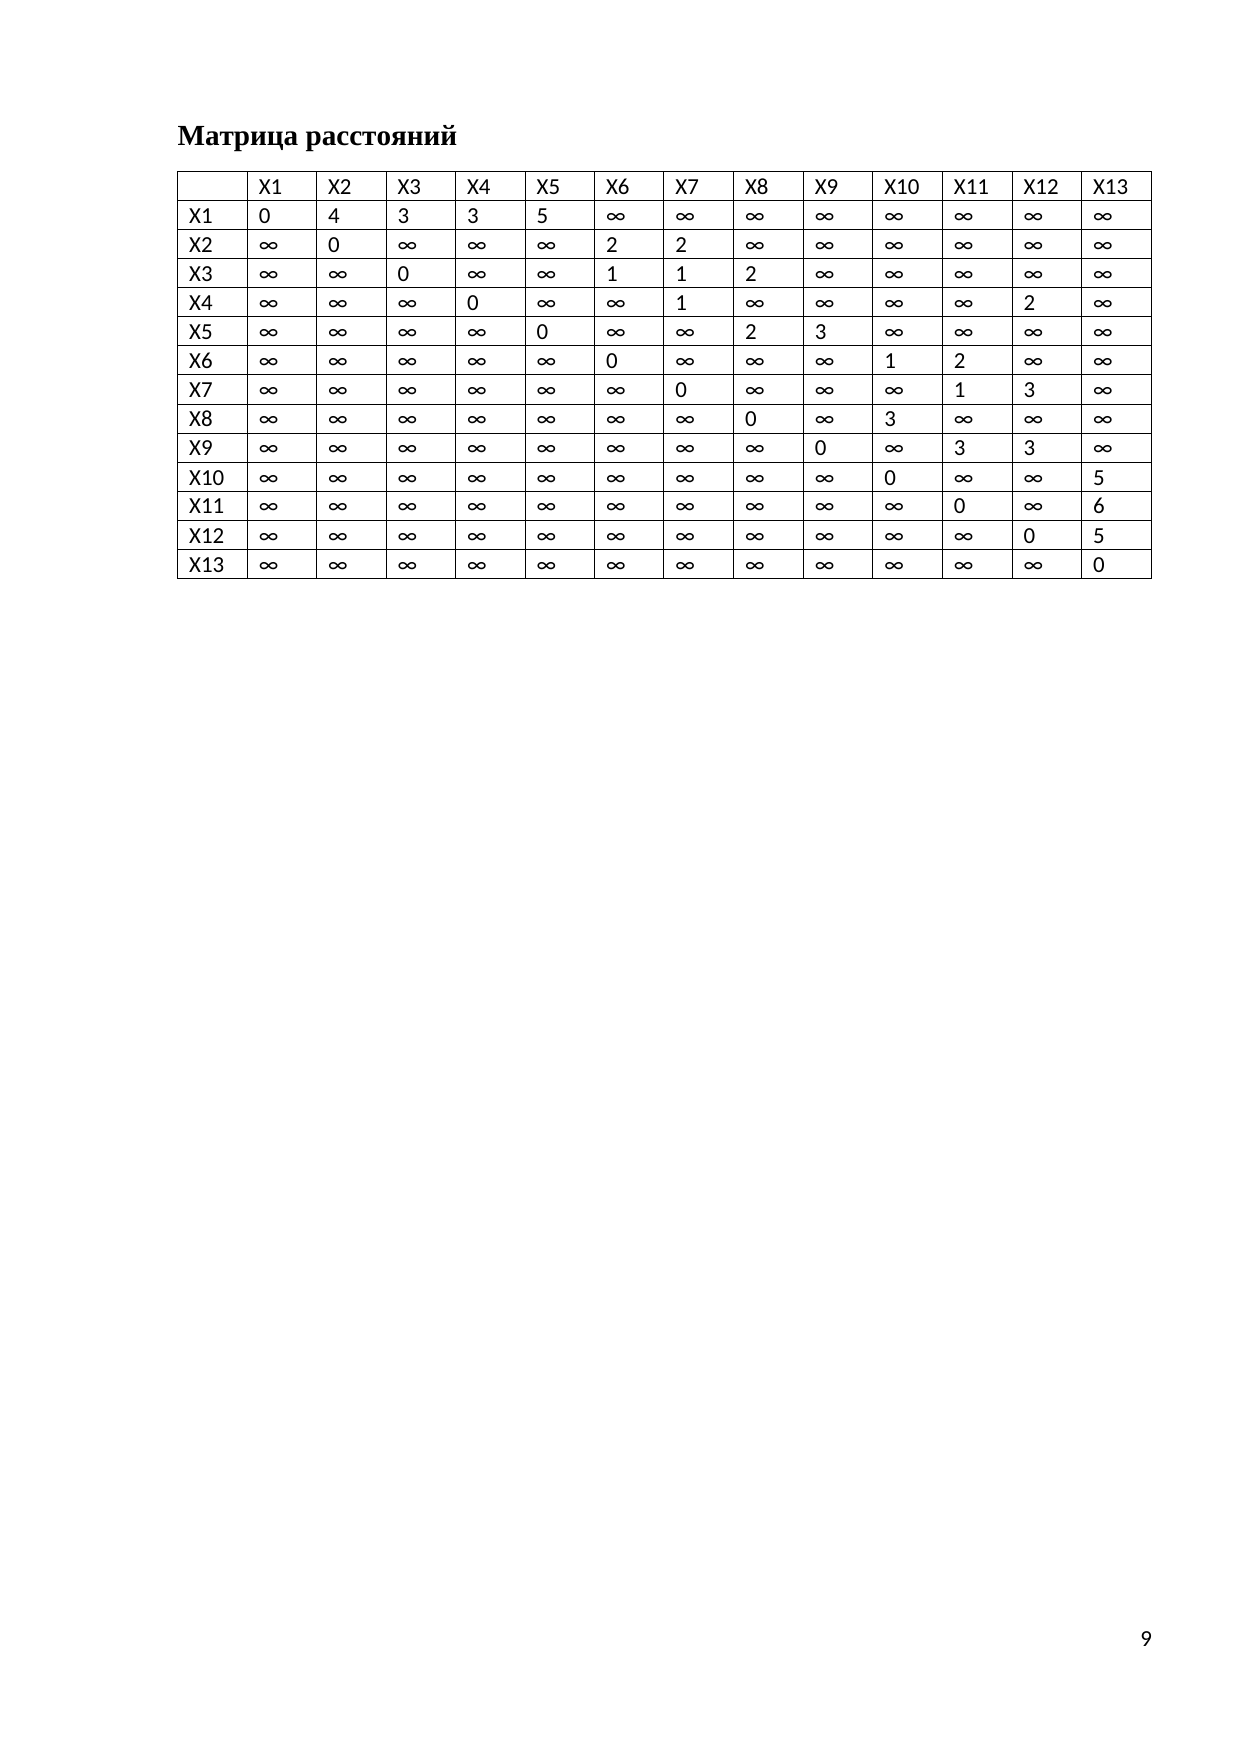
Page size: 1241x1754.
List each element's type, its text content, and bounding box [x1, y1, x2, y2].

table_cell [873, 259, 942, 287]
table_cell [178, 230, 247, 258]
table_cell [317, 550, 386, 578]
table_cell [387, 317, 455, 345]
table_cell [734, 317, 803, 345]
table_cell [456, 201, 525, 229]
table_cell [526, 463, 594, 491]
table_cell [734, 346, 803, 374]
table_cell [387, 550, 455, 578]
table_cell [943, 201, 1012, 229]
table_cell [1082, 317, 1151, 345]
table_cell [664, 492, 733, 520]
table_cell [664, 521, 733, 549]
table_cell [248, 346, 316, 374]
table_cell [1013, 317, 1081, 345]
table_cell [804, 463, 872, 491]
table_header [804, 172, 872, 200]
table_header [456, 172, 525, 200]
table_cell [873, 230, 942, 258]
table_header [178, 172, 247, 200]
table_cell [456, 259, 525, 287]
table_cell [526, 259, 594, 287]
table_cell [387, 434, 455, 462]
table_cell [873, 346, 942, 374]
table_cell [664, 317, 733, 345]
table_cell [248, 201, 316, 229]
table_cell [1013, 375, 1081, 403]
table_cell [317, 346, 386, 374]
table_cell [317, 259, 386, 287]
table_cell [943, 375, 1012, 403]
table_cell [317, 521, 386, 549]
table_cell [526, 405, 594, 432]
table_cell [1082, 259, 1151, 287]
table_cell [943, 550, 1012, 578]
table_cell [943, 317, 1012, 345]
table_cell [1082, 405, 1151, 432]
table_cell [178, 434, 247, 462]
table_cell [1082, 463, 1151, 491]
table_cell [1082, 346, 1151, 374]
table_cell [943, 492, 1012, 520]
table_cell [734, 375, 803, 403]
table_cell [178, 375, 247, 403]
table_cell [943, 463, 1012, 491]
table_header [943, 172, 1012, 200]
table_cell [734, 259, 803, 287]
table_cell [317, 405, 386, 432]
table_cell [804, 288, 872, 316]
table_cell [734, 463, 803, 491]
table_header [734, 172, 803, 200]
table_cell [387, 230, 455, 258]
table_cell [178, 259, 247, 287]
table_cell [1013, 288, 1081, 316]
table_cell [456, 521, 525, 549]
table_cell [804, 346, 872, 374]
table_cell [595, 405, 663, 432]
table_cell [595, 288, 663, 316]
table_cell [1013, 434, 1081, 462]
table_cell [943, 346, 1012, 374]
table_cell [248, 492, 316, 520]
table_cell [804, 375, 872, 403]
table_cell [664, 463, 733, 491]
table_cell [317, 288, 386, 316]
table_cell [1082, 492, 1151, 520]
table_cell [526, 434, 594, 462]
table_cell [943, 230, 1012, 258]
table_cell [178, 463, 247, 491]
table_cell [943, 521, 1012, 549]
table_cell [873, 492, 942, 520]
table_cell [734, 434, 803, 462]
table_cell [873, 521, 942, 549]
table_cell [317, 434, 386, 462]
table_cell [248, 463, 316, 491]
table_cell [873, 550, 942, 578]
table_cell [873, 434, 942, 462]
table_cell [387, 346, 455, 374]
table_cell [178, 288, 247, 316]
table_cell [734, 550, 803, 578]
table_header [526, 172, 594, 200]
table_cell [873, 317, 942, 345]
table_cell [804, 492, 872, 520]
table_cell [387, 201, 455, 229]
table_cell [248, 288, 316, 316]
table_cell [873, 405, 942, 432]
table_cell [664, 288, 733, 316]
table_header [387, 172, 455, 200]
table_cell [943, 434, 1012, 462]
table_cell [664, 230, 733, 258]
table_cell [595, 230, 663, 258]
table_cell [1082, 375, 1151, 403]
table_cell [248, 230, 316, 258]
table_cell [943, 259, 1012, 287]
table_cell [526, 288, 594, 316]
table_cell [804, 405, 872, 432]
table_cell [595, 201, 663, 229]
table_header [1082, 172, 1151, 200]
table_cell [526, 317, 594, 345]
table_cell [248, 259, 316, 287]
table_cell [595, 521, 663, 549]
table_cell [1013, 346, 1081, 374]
text Матрица расстояний [177, 118, 1152, 152]
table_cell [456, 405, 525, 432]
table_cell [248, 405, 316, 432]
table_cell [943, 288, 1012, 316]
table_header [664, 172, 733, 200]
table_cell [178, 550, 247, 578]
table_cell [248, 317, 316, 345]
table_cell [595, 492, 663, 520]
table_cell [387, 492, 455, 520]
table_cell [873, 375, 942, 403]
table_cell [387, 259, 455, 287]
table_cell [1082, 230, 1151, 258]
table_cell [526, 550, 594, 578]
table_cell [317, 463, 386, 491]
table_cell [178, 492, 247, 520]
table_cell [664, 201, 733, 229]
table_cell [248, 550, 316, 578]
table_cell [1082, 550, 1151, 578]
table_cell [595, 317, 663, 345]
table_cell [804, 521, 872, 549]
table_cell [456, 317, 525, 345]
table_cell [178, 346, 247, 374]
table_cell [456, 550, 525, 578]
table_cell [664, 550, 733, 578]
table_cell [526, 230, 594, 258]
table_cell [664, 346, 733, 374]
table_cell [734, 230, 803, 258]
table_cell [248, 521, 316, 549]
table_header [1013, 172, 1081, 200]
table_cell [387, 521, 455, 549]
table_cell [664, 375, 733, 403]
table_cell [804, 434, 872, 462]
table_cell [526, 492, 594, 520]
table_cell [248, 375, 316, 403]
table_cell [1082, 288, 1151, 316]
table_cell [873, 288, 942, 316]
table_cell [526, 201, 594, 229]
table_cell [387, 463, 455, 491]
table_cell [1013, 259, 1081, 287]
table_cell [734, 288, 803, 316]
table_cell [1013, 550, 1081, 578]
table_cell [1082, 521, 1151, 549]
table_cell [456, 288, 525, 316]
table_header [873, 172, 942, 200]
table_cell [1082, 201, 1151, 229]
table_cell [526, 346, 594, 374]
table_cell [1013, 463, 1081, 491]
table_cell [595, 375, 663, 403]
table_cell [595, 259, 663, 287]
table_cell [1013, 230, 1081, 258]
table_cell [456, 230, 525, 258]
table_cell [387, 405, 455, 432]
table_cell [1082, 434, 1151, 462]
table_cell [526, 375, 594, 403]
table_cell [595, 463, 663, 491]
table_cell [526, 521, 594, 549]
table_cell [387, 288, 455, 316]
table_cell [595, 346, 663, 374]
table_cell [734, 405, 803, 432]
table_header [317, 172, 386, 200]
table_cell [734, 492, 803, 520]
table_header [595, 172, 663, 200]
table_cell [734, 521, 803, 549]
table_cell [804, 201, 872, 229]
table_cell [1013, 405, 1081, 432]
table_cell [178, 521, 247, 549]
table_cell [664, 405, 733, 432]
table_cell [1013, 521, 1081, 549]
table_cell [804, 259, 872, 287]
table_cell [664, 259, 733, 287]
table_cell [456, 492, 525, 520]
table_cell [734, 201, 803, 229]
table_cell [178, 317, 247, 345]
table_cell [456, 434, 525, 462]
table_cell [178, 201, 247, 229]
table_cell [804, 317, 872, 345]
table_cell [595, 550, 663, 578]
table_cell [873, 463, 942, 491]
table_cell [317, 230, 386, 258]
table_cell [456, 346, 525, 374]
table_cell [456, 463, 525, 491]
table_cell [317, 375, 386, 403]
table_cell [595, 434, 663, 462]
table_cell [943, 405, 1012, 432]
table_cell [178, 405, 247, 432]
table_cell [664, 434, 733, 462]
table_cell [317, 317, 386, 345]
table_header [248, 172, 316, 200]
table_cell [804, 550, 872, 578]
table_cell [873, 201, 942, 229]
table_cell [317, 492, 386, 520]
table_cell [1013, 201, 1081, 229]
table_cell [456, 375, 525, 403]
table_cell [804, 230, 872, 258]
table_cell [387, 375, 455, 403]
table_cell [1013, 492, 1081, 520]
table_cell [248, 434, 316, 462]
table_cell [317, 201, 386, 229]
